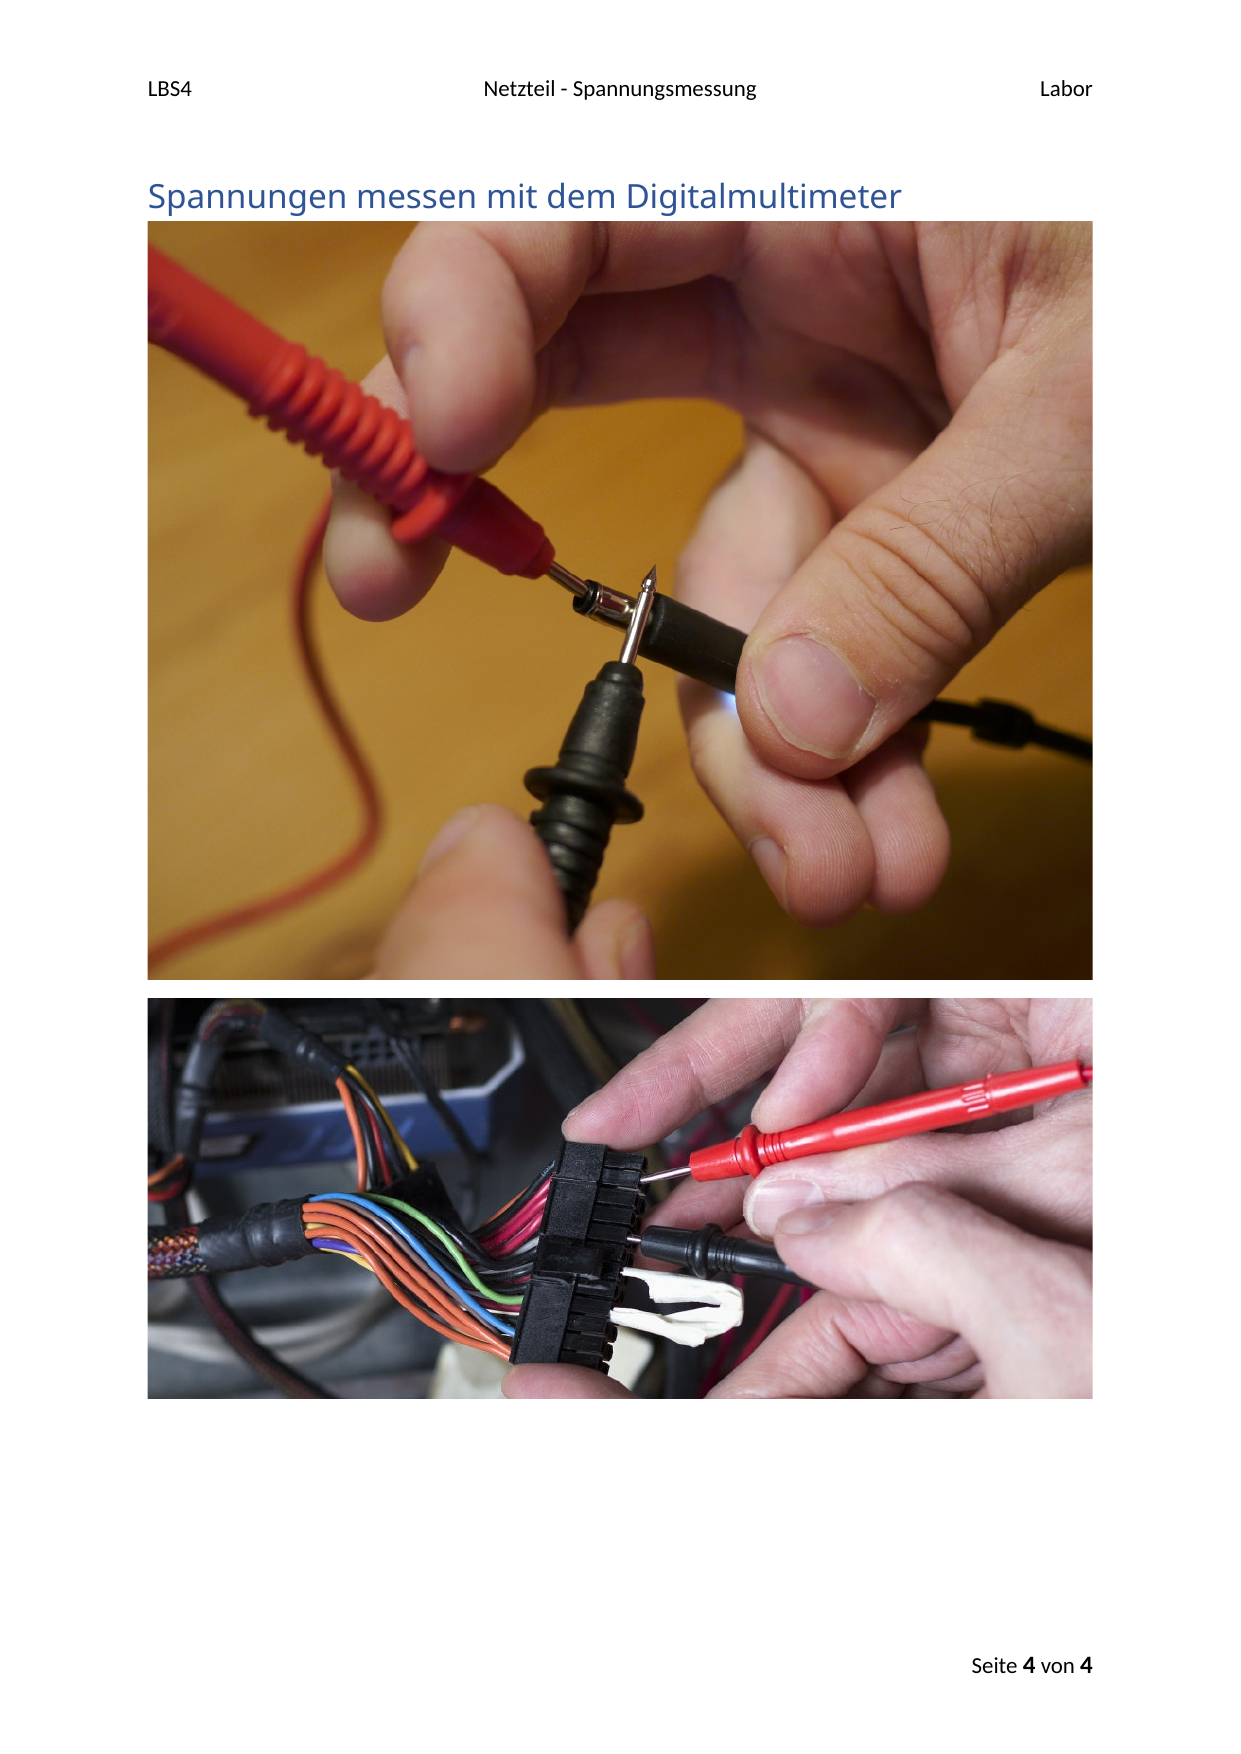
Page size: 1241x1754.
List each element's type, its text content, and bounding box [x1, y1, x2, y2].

picture [147, 998, 1093, 1399]
subtitle Spannungen messen mit dem Digitalmultimeter [148, 173, 1093, 218]
picture [147, 221, 1093, 980]
